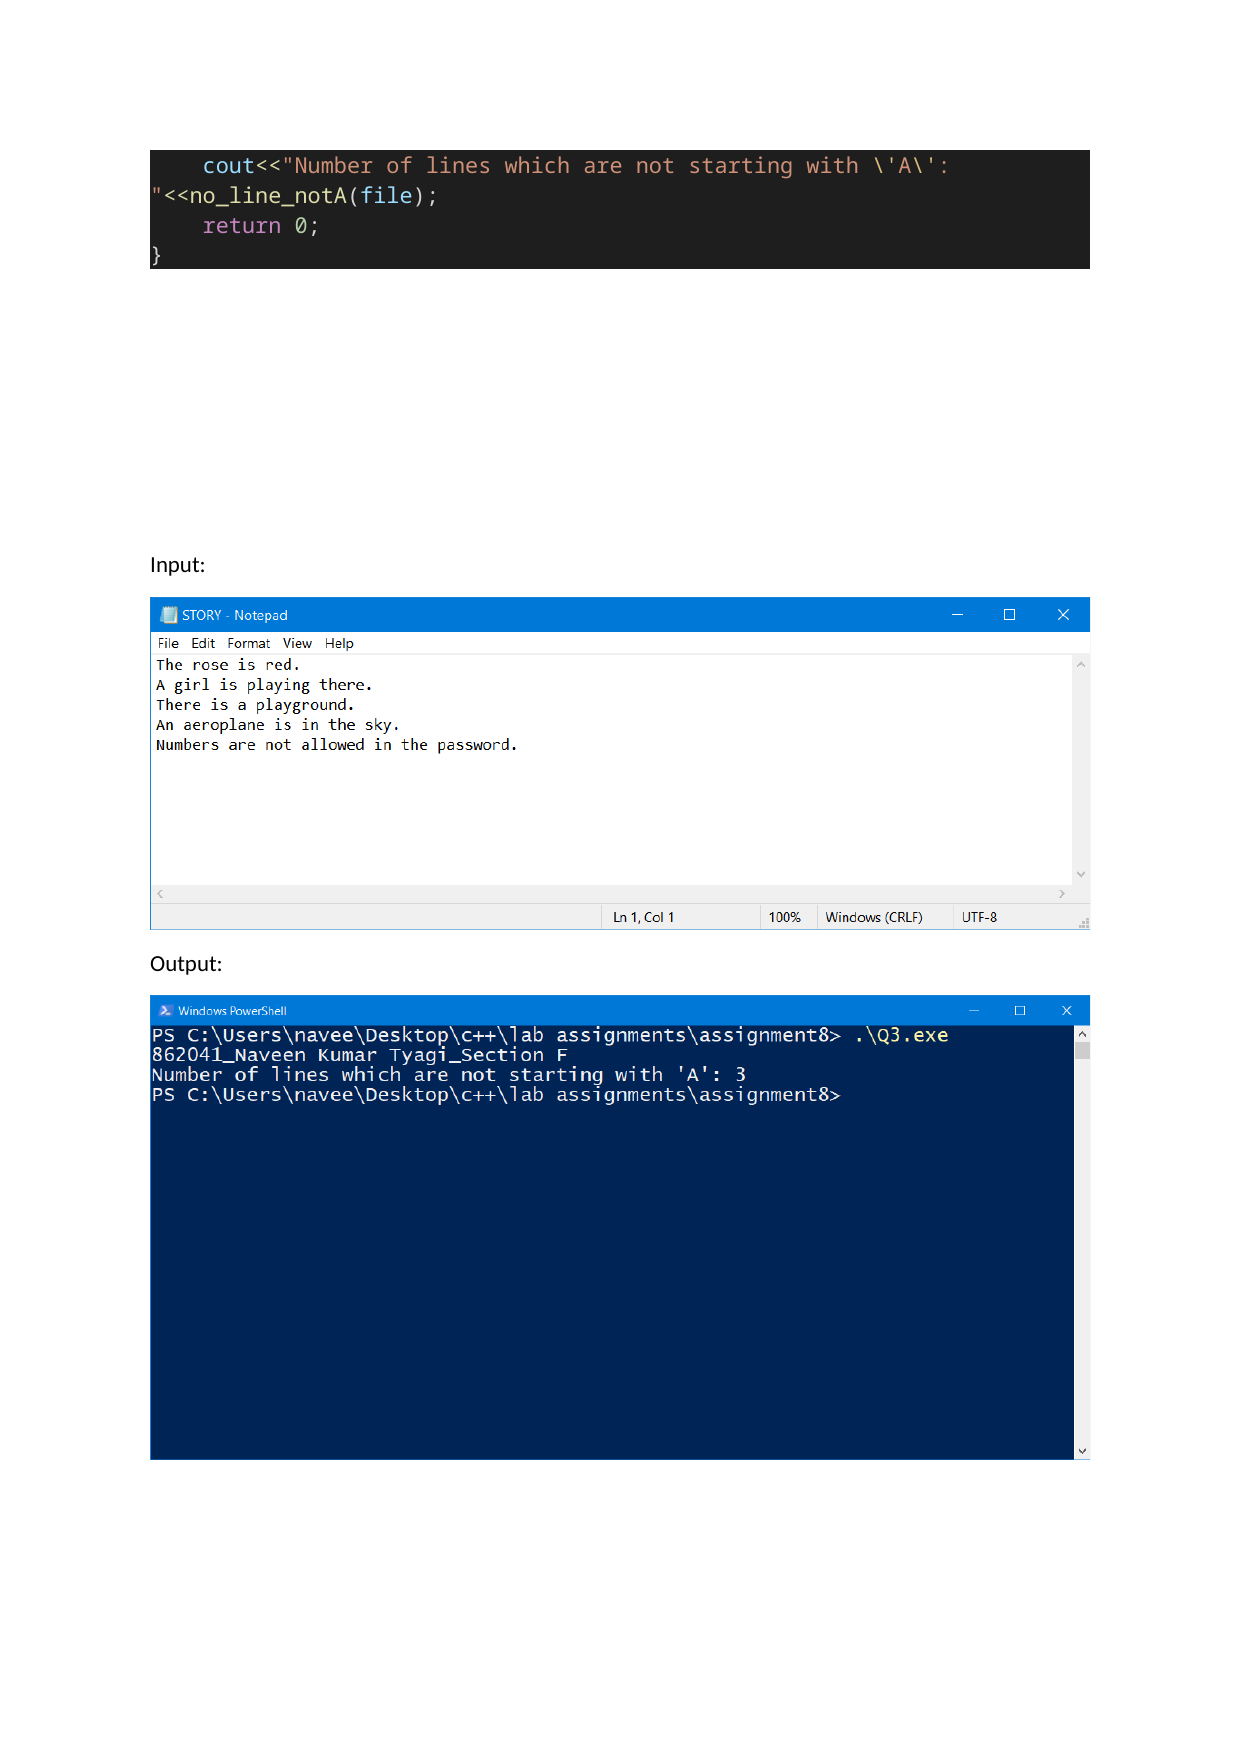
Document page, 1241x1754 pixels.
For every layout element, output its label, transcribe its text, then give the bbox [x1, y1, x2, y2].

text } [150, 239, 1090, 269]
text return 0; [150, 209, 1090, 239]
picture [150, 597, 1091, 930]
text cout<<"Number of lines which are not starting with \'A\': "<<no_line_notA(file); [150, 150, 1090, 209]
text Input: [150, 550, 1090, 578]
picture [150, 995, 1091, 1460]
text Output: [150, 949, 1090, 977]
